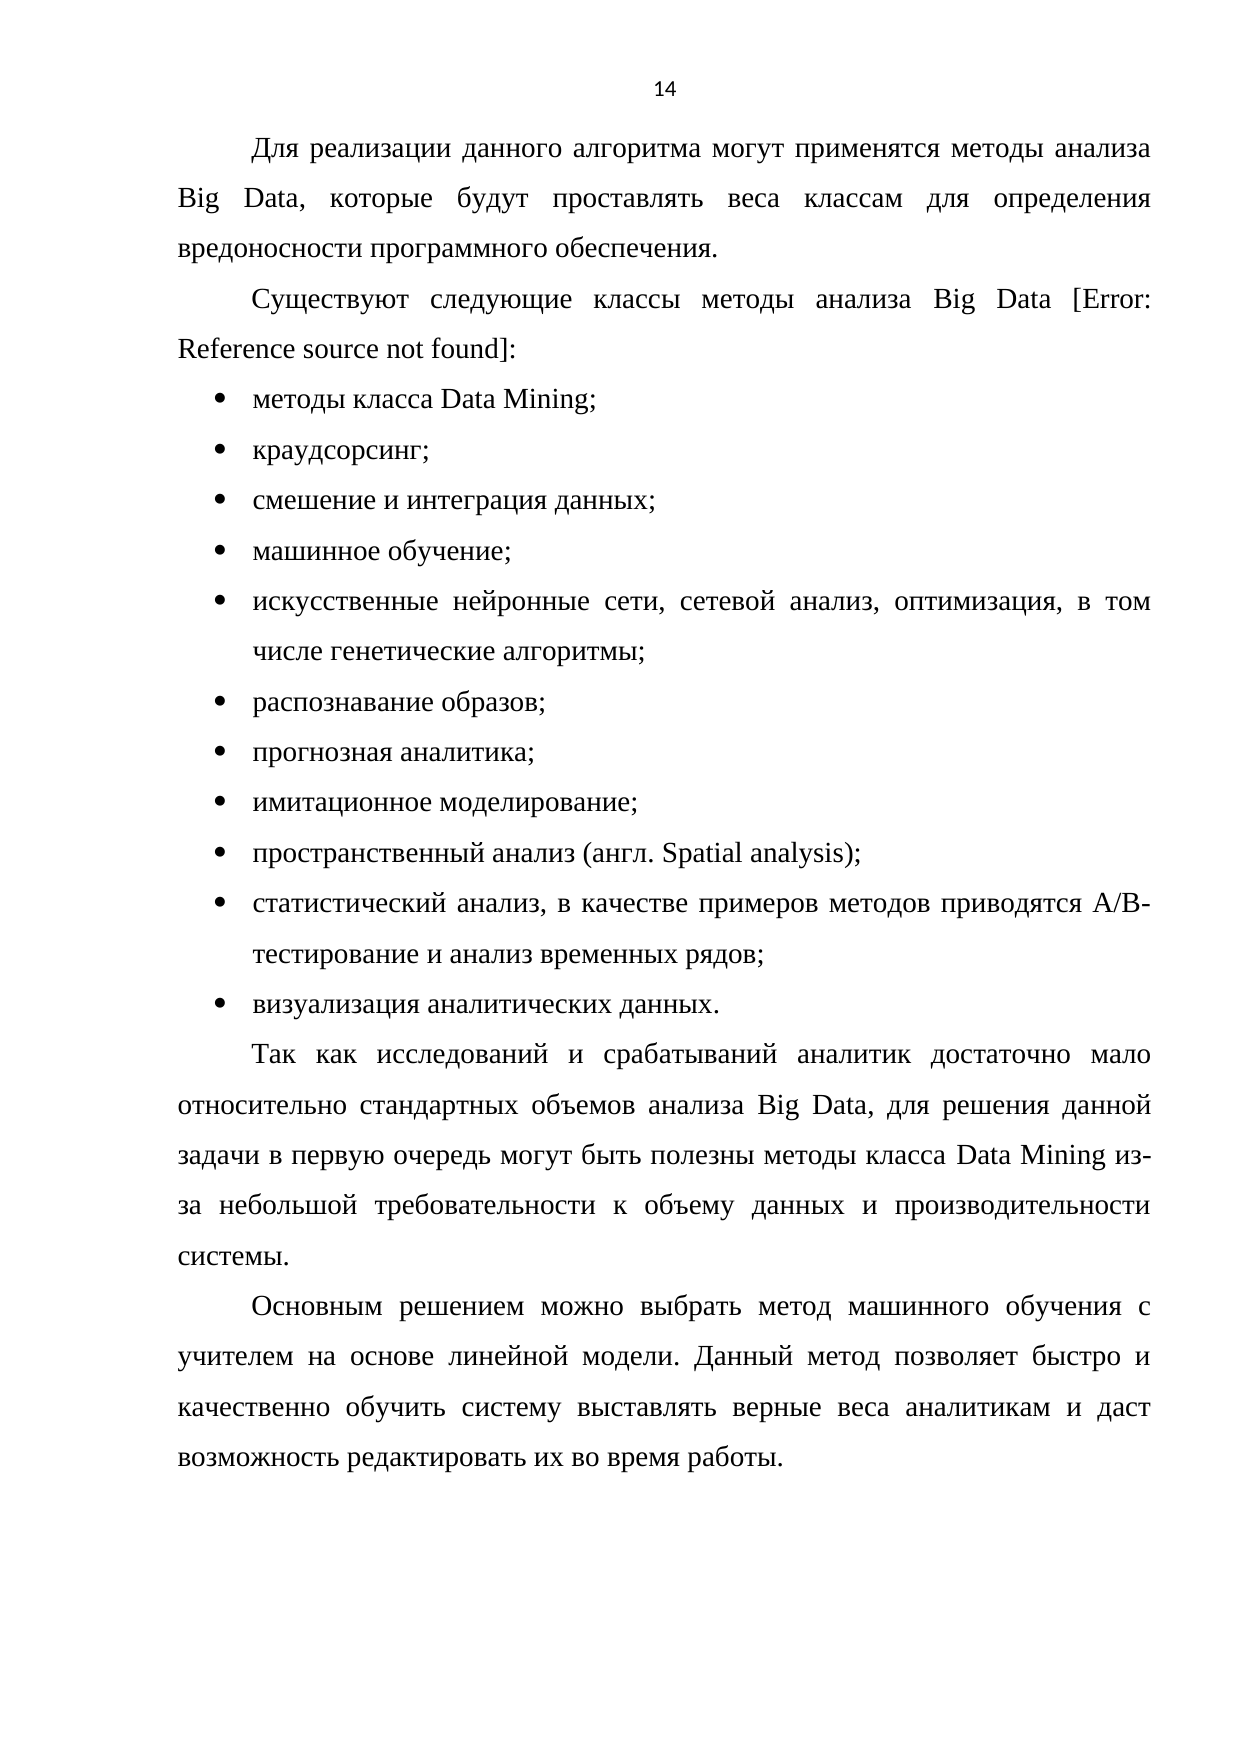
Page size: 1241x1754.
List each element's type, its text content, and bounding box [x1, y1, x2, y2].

list методы класса Data Mining; [215, 381, 1152, 415]
list машинное обучение; [215, 533, 1152, 566]
list статистический анализ, в качестве примеров методов приводятся A/B-тестирование и анализ временных рядов; [215, 885, 1152, 969]
text Для реализации данного алгоритма могут применятся методы анализа Big Data, которые будут проставлять веса классам для определения вредоносности программного обеспечения. [177, 130, 1152, 264]
list имитационное моделирование; [215, 784, 1152, 818]
list смешение и интеграция данных; [215, 482, 1152, 516]
list искусственные нейронные сети, сетевой анализ, оптимизация, в том числе генетические алгоритмы; [215, 583, 1152, 667]
list визуализация аналитических данных. [215, 986, 1152, 1020]
text Основным решением можно выбрать метод машинного обучения с учителем на основе линейной модели. Данный метод позволяет быстро и качественно обучить систему выставлять верные веса аналитикам и даст возможность редактировать их во время работы. [177, 1288, 1152, 1473]
text Так как исследований и срабатываний аналитик достаточно мало относительно стандартных объемов анализа Big Data, для решения данной задачи в первую очередь могут быть полезны методы класса Data Mining из-за небольшой требовательности к объему данных и производительности системы. [177, 1037, 1152, 1271]
list пространственный анализ (англ. Spatial analysis); [215, 835, 1152, 869]
list распознавание образов; [215, 684, 1152, 717]
list краудсорсинг; [215, 432, 1152, 465]
list прогнозная аналитика; [215, 734, 1152, 768]
